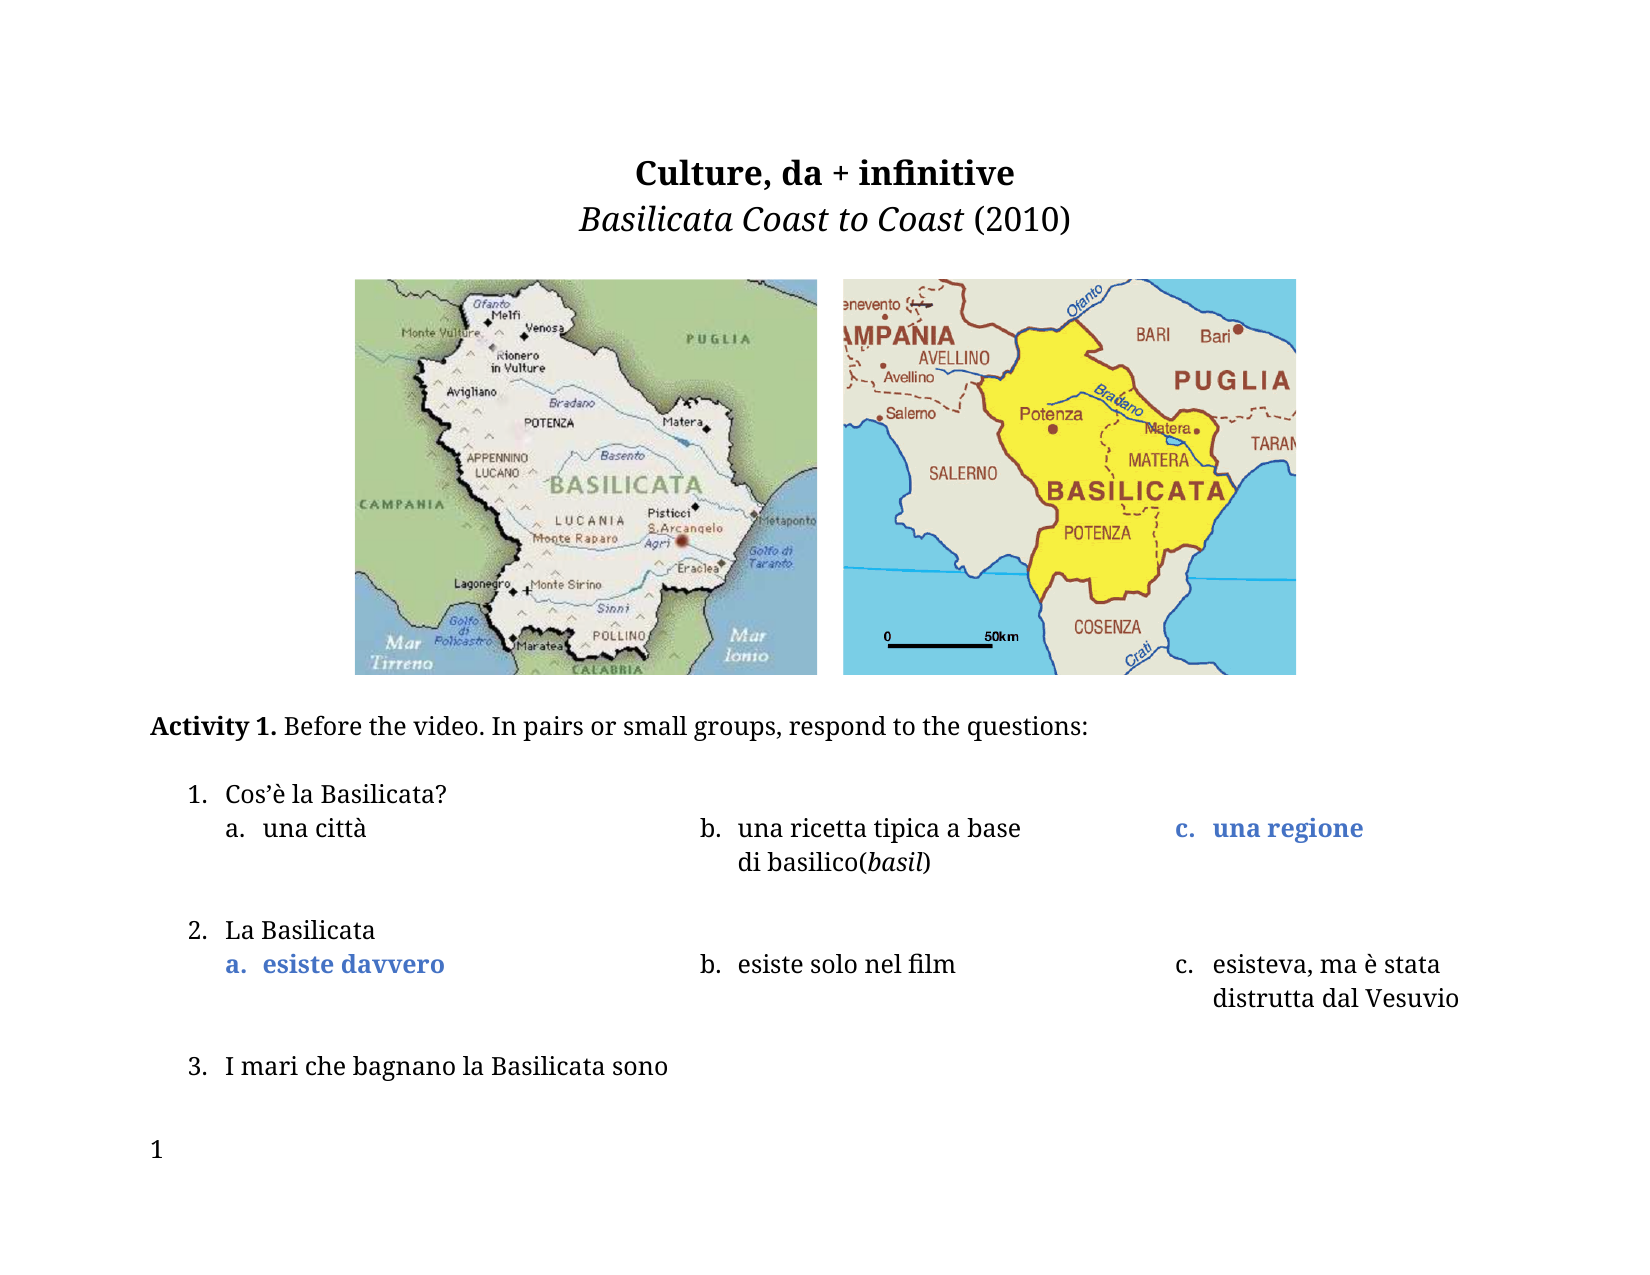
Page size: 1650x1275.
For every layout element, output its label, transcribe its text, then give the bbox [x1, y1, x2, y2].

text Basilicata Coast to Coast (2010) [150, 195, 1500, 241]
list La Basilicata [187, 913, 1500, 947]
picture [843, 279, 1297, 675]
list esiste solo nel film [700, 947, 1025, 981]
list Cos’è la Basilicata? [187, 777, 1500, 811]
list esisteva, ma è stata distrutta dal Vesuvio [1175, 947, 1500, 1015]
list una regione [1175, 811, 1500, 845]
text Activity 1. Before the video. In pairs or small groups, respond to the questions: [150, 708, 1500, 742]
picture [354, 274, 818, 675]
text Culture, da + infinitive [150, 150, 1500, 195]
list I mari che bagnano la Basilicata sono [187, 1049, 1500, 1083]
list una città [225, 811, 550, 845]
list una ricetta tipica a base di basilico(basil) [700, 811, 1025, 879]
list esiste davvero [225, 947, 550, 981]
